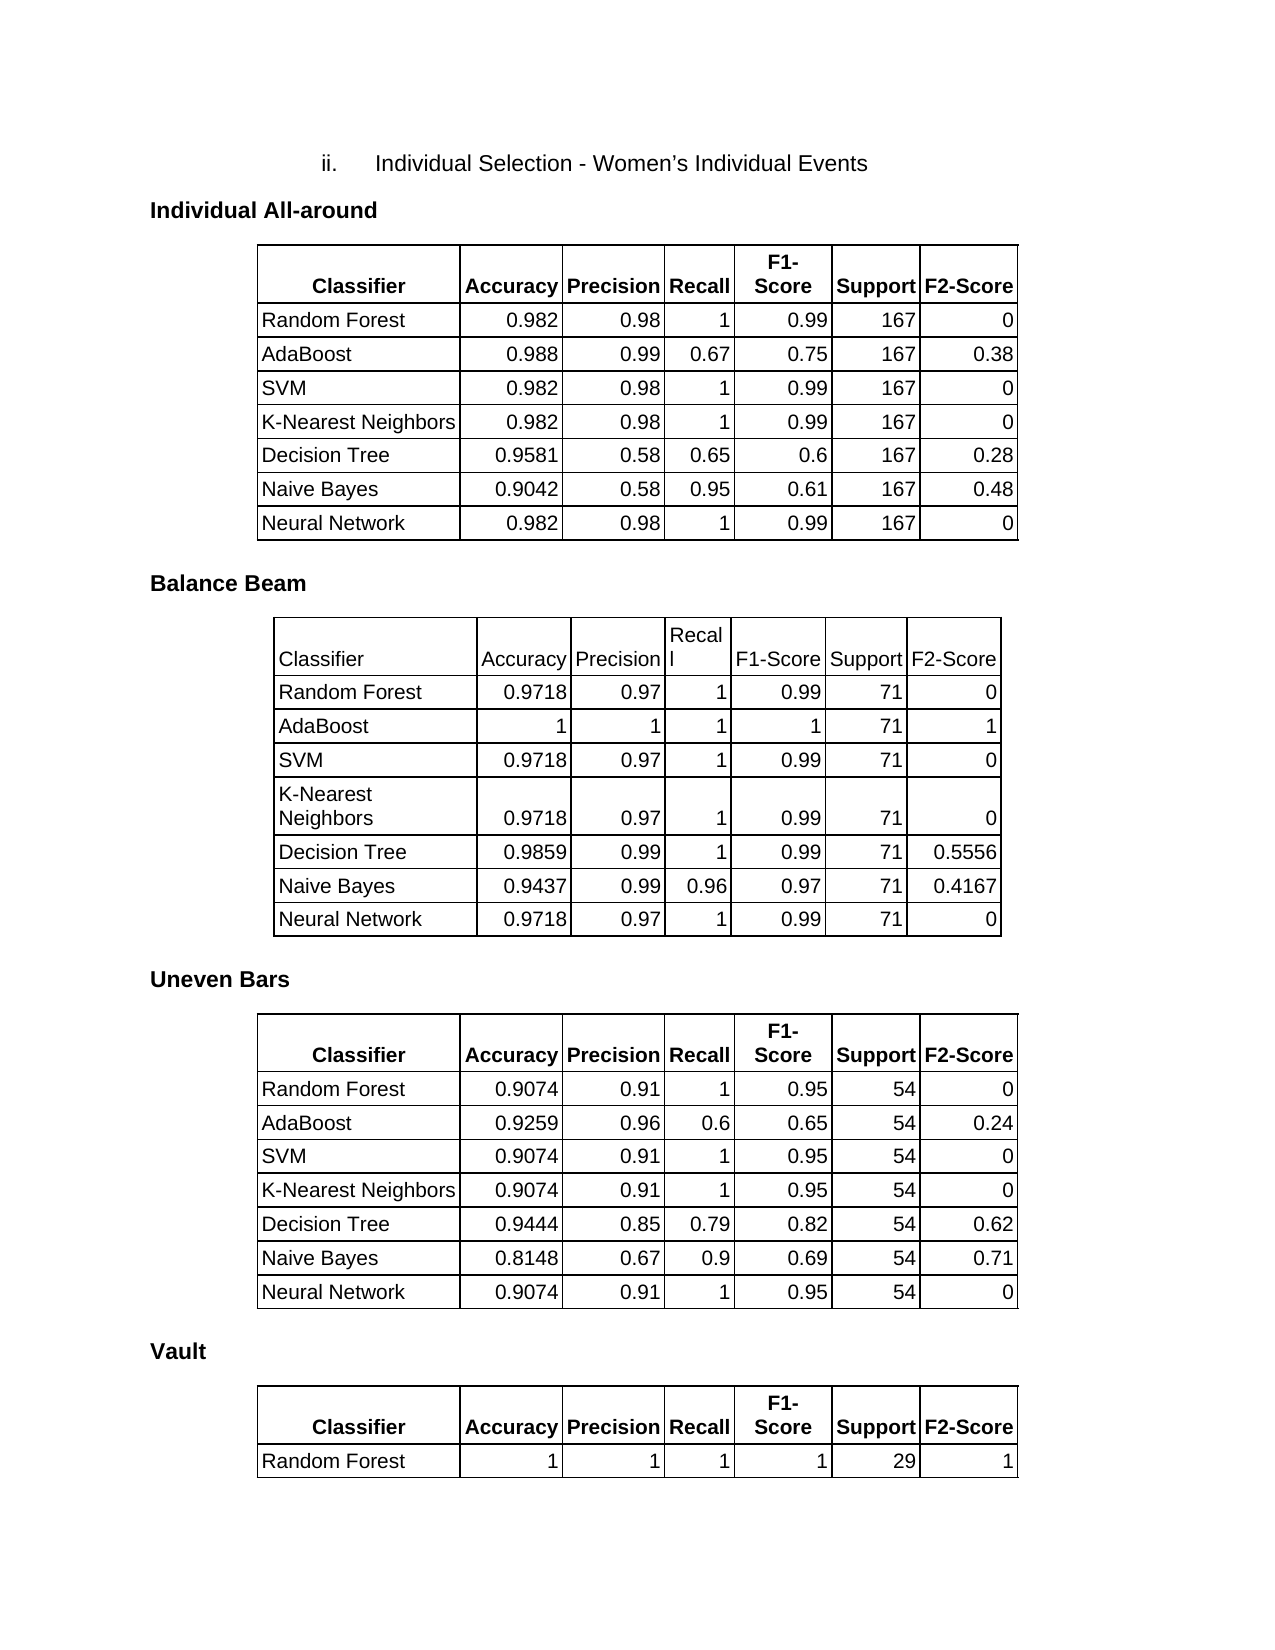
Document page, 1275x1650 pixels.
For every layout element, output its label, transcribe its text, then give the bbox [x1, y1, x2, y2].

table_cell 167 [833, 338, 919, 370]
table_cell 0.99 [732, 744, 825, 776]
table_cell 0.9437 [478, 869, 570, 902]
table_cell 0.9042 [461, 473, 562, 505]
table_cell 0.98 [563, 372, 664, 404]
table_cell 29 [833, 1445, 919, 1477]
table_header Accuracy [478, 618, 570, 674]
table_cell 71 [826, 744, 906, 776]
table_header Precision [572, 618, 664, 674]
table_cell 0 [921, 405, 1017, 438]
table_cell 1 [563, 1445, 664, 1477]
table_cell 0 [908, 676, 1000, 708]
table_cell 1 [666, 903, 730, 935]
table_cell 0.9074 [461, 1072, 562, 1104]
table_cell 1 [732, 710, 825, 742]
table_cell 0.4167 [908, 869, 1000, 902]
table_cell 0 [908, 903, 1000, 935]
table_cell 0.95 [735, 1140, 831, 1172]
table_cell Neural Network [258, 1276, 459, 1308]
table_cell 1 [665, 1140, 734, 1172]
table_header Classifier [258, 1387, 459, 1443]
table_cell AdaBoost [258, 338, 459, 370]
table_cell 1 [666, 836, 730, 868]
table_cell 54 [833, 1140, 919, 1172]
table_cell 71 [826, 710, 906, 742]
table_cell 1 [666, 676, 730, 708]
table_cell 0.61 [735, 473, 831, 505]
table_header Accuracy [461, 246, 562, 302]
table_cell 1 [665, 1174, 734, 1206]
table_cell 167 [833, 304, 919, 336]
table_header Support [826, 618, 906, 674]
table_cell 0 [921, 304, 1017, 336]
table_cell 0.24 [921, 1106, 1017, 1138]
table_cell 71 [826, 869, 906, 902]
table_cell 0.71 [921, 1242, 1017, 1274]
table_header F2-Score [908, 618, 1000, 674]
table_cell 0.9074 [461, 1174, 562, 1206]
table_cell 0.99 [563, 338, 664, 370]
table_cell 0.95 [665, 473, 734, 505]
table_cell 0.95 [735, 1276, 831, 1308]
table_cell 0.982 [461, 405, 562, 438]
table_cell 0.69 [735, 1242, 831, 1274]
table_cell 1 [666, 710, 730, 742]
table_cell 0.9259 [461, 1106, 562, 1138]
table_cell 0 [921, 1174, 1017, 1206]
table_cell 0.9718 [478, 903, 570, 935]
table_cell 0.96 [563, 1106, 664, 1138]
table_cell 1 [665, 1445, 734, 1477]
table_cell 54 [833, 1208, 919, 1240]
table_cell 167 [833, 439, 919, 471]
table_cell Decision Tree [275, 836, 476, 868]
table_cell K-Nearest Neighbors [258, 1174, 459, 1206]
table_cell 0.91 [563, 1174, 664, 1206]
table_cell 1 [666, 744, 730, 776]
table_cell 0.99 [572, 869, 664, 902]
table_cell 0.9581 [461, 439, 562, 471]
table_cell Naive Bayes [258, 473, 459, 505]
table_cell 1 [572, 710, 664, 742]
table_cell 0.95 [735, 1174, 831, 1206]
table_cell 0.99 [735, 372, 831, 404]
table_cell 0.79 [665, 1208, 734, 1240]
table_header F2-Score [921, 246, 1017, 302]
table_cell 1 [735, 1445, 831, 1477]
table_cell 0 [921, 372, 1017, 404]
table_header Accuracy [461, 1387, 562, 1443]
table_cell 0 [921, 1276, 1017, 1308]
table_cell 0.9444 [461, 1208, 562, 1240]
table_cell 0.982 [461, 372, 562, 404]
table_header F1-Score [735, 246, 831, 302]
table_cell 0 [908, 744, 1000, 776]
table_header Recall [665, 1387, 734, 1443]
table_cell 0.9074 [461, 1140, 562, 1172]
table_cell 0.99 [732, 778, 825, 834]
table_cell 1 [461, 1445, 562, 1477]
table_cell 0.988 [461, 338, 562, 370]
table_cell 0 [921, 507, 1017, 539]
table_cell 0.98 [563, 507, 664, 539]
table_header Recall [665, 246, 734, 302]
table_cell 0.82 [735, 1208, 831, 1240]
table_cell 1 [666, 778, 730, 834]
table_cell 1 [665, 405, 734, 438]
table_cell 71 [826, 836, 906, 868]
table_cell 0.95 [735, 1072, 831, 1104]
table_cell 0.67 [665, 338, 734, 370]
table_cell 54 [833, 1242, 919, 1274]
table_cell 0.99 [735, 507, 831, 539]
table_cell 0.6 [665, 1106, 734, 1138]
table_cell AdaBoost [258, 1106, 459, 1138]
table_cell 71 [826, 903, 906, 935]
table_cell SVM [258, 372, 459, 404]
table_header Support [833, 246, 919, 302]
table_cell 0.65 [665, 439, 734, 471]
table_cell 1 [921, 1445, 1017, 1477]
table_cell 0 [908, 778, 1000, 834]
table_cell Random Forest [275, 676, 476, 708]
table_cell 54 [833, 1106, 919, 1138]
table_cell AdaBoost [275, 710, 476, 742]
table_cell Naive Bayes [275, 869, 476, 902]
table_cell 167 [833, 507, 919, 539]
table_cell 71 [826, 676, 906, 708]
table_cell 54 [833, 1174, 919, 1206]
table_cell 0.98 [563, 304, 664, 336]
table_cell 0.9718 [478, 744, 570, 776]
table_cell 0.96 [666, 869, 730, 902]
table_cell 0 [921, 1140, 1017, 1172]
table_cell 0.97 [572, 778, 664, 834]
table_header Recall [665, 1015, 734, 1071]
table_cell 0.58 [563, 439, 664, 471]
table_cell 0.98 [563, 405, 664, 438]
table_cell 0.58 [563, 473, 664, 505]
table_cell 1 [665, 507, 734, 539]
table_cell 0.85 [563, 1208, 664, 1240]
table_cell 0.9718 [478, 676, 570, 708]
table_cell 0.8148 [461, 1242, 562, 1274]
table_header F1-Score [735, 1015, 831, 1071]
table_cell 0.9718 [478, 778, 570, 834]
table_cell 0.9074 [461, 1276, 562, 1308]
table_cell Random Forest [258, 304, 459, 336]
table_cell Neural Network [275, 903, 476, 935]
text Uneven Bars [150, 966, 1125, 992]
table_cell Random Forest [258, 1445, 459, 1477]
table_cell 0.48 [921, 473, 1017, 505]
table_cell 54 [833, 1276, 919, 1308]
table_cell 1 [665, 372, 734, 404]
table_cell K-Nearest Neighbors [258, 405, 459, 438]
table_cell 0.99 [735, 304, 831, 336]
table_header Classifier [258, 1015, 459, 1071]
table_cell 0.982 [461, 507, 562, 539]
table_header Classifier [258, 246, 459, 302]
table_cell 0.91 [563, 1140, 664, 1172]
table_cell 1 [665, 304, 734, 336]
table_cell 0.67 [563, 1242, 664, 1274]
table_cell SVM [275, 744, 476, 776]
table_cell SVM [258, 1140, 459, 1172]
table_cell 54 [833, 1072, 919, 1104]
table_cell 0.65 [735, 1106, 831, 1138]
table_cell 0.99 [735, 405, 831, 438]
table_cell 0.97 [572, 903, 664, 935]
table_cell 0.99 [732, 676, 825, 708]
table_cell 167 [833, 372, 919, 404]
table_cell Decision Tree [258, 439, 459, 471]
table_cell Neural Network [258, 507, 459, 539]
list Individual Selection - Women’s Individual Events [337, 150, 1125, 176]
table_header F1-Score [735, 1387, 831, 1443]
table_header F2-Score [921, 1015, 1017, 1071]
text Balance Beam [150, 569, 1125, 596]
table_cell 0.97 [732, 869, 825, 902]
table_cell 0.6 [735, 439, 831, 471]
table_cell 1 [665, 1072, 734, 1104]
table_header Precision [563, 246, 664, 302]
table_header Classifier [275, 618, 476, 674]
table_cell 0.28 [921, 439, 1017, 471]
table_cell 0.99 [732, 836, 825, 868]
table_header Precision [563, 1015, 664, 1071]
table_cell 0.99 [572, 836, 664, 868]
text Vault [150, 1338, 1125, 1364]
table_cell 167 [833, 405, 919, 438]
table_cell 0 [921, 1072, 1017, 1104]
table_cell Decision Tree [258, 1208, 459, 1240]
table_cell 0.75 [735, 338, 831, 370]
table_cell 0.99 [732, 903, 825, 935]
table_cell 0.38 [921, 338, 1017, 370]
table_cell 0.97 [572, 744, 664, 776]
table_header Precision [563, 1387, 664, 1443]
table_cell Naive Bayes [258, 1242, 459, 1274]
table_cell 0.97 [572, 676, 664, 708]
table_header Recall [666, 618, 730, 674]
table_cell 0.9 [665, 1242, 734, 1274]
table_cell 0.982 [461, 304, 562, 336]
text Individual All-around [150, 197, 1125, 223]
table_cell 0.62 [921, 1208, 1017, 1240]
table_cell 0.91 [563, 1072, 664, 1104]
table_cell 0.5556 [908, 836, 1000, 868]
table_cell 167 [833, 473, 919, 505]
table_cell 71 [826, 778, 906, 834]
table_header F1-Score [732, 618, 825, 674]
table_cell Random Forest [258, 1072, 459, 1104]
table_cell K-Nearest Neighbors [275, 778, 476, 834]
table_cell 1 [665, 1276, 734, 1308]
table_cell 0.9859 [478, 836, 570, 868]
table_header F2-Score [921, 1387, 1017, 1443]
table_header Support [833, 1387, 919, 1443]
table_cell 1 [908, 710, 1000, 742]
table_cell 1 [478, 710, 570, 742]
table_header Accuracy [461, 1015, 562, 1071]
table_header Support [833, 1015, 919, 1071]
table_cell 0.91 [563, 1276, 664, 1308]
